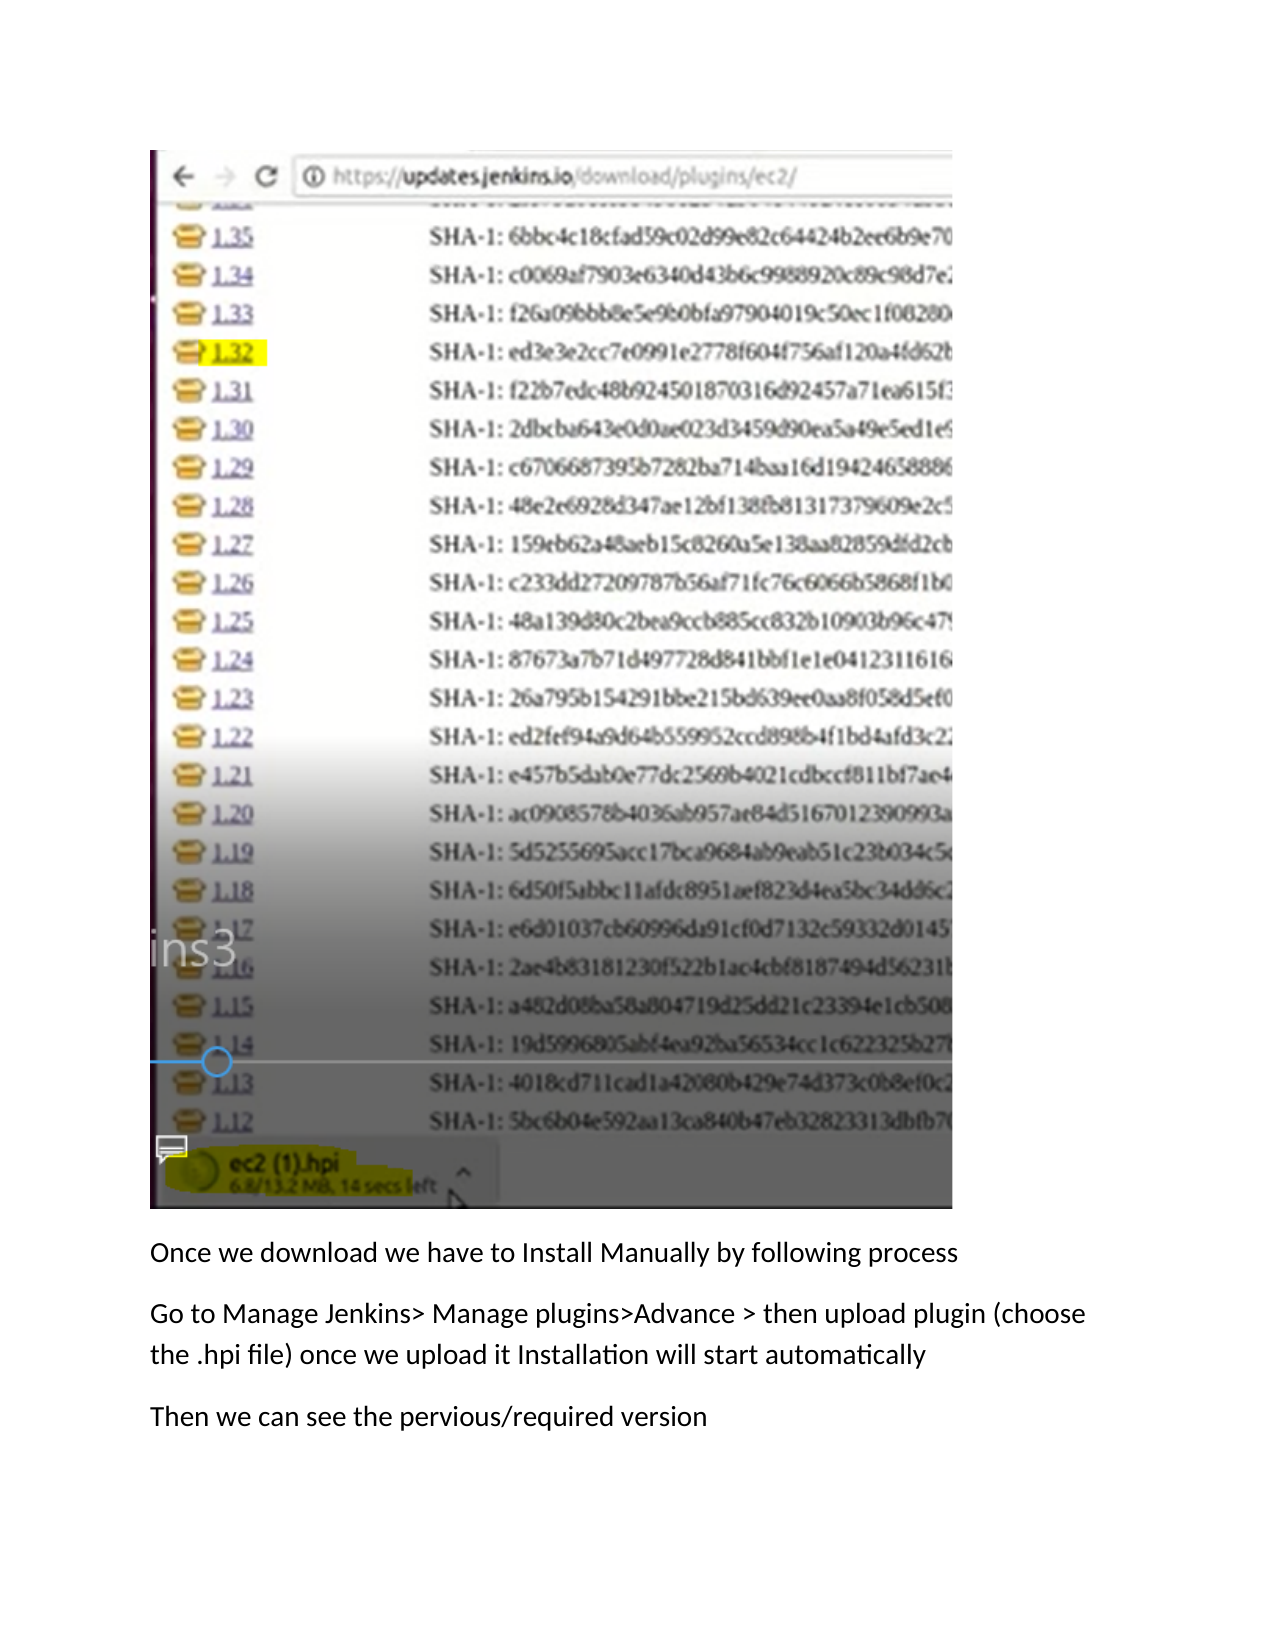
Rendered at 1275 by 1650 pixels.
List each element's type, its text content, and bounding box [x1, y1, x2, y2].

picture [150, 150, 953, 1209]
text Then we can see the pervious/required version [150, 1398, 1125, 1434]
text Go to Manage Jenkins> Manage plugins>Advance > then upload plugin (choose the .hpi file) once we upload it Installation will start automatically [150, 1296, 1125, 1372]
text Once we download we have to Install Manually by following process [150, 1234, 1125, 1269]
